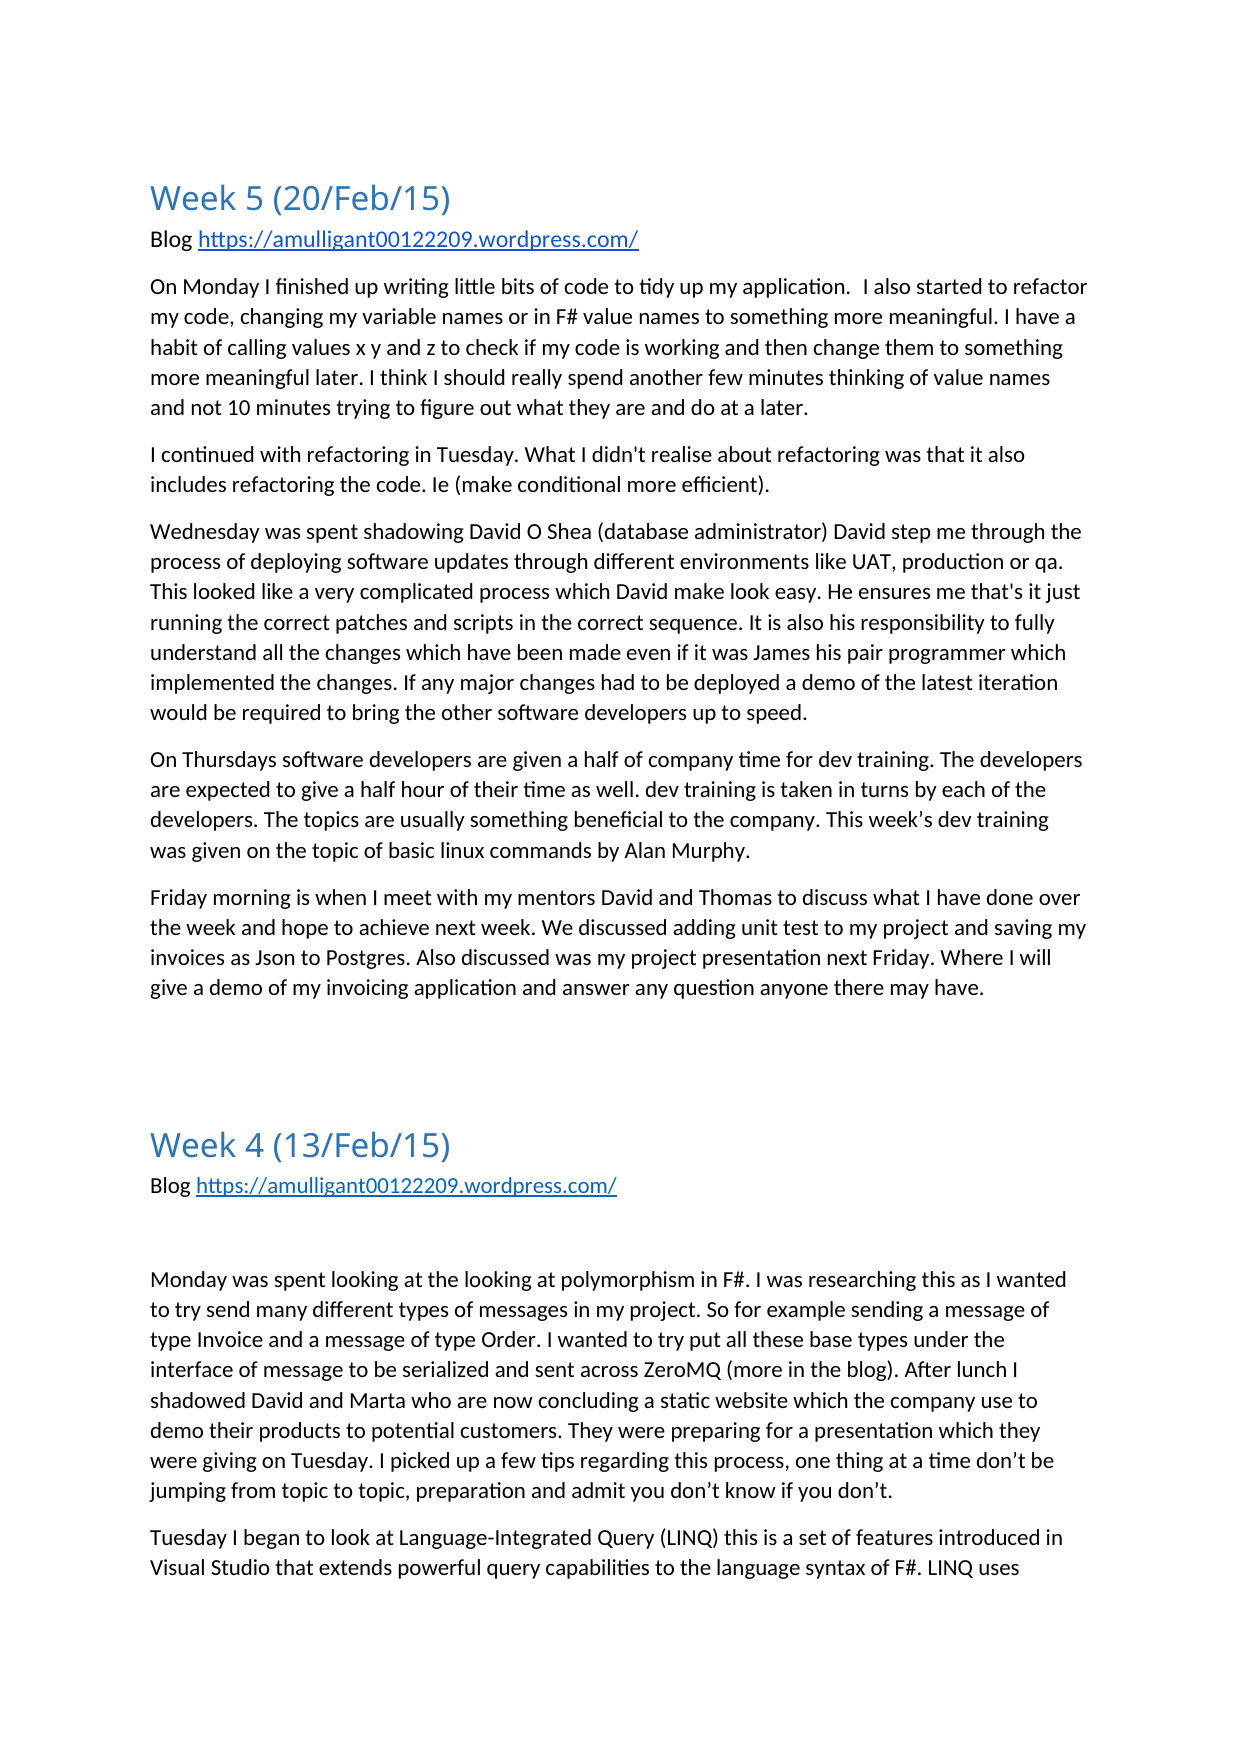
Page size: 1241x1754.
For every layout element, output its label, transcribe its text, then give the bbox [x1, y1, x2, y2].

text Blog https://amulligant00122209.wordpress.com/ [150, 224, 1090, 253]
text Blog https://amulligant00122209.wordpress.com/ [150, 1171, 1090, 1199]
text Friday morning is when I meet with my mentors David and Thomas to discuss what I have done over the week and hope to achieve next week. We discussed adding unit test to my project and saving my invoices as Json to Postgres. Also discussed was my project presentation next Friday. Where I will give a demo of my invoicing application and answer any question anyone there may have. [150, 883, 1090, 1001]
text On Monday I finished up writing little bits of code to tidy up my application. I also started to refactor my code, changing my variable names or in F# value names to something more meaningful. I have a habit of calling values x y and z to check if my code is working and then change them to something more meaningful later. I think I should really spend another few minutes thinking of value names and not 10 minutes trying to figure out what they are and do at a later. [150, 272, 1090, 421]
subtitle Week 5 (20/Feb/15) [150, 175, 1090, 220]
text I continued with refactoring in Tuesday. What I didn't realise about refactoring was that it also includes refactoring the code. Ie (make conditional more efficient). [150, 440, 1090, 498]
text On Thursdays software developers are given a half of company time for dev training. The developers are expected to give a half hour of their time as well. dev training is taken in turns by each of the developers. The topics are usually something beneficial to the company. This week’s dev training was given on the topic of basic linux commands by Alan Murphy. [150, 745, 1090, 864]
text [150, 1523, 1090, 1581]
subtitle Week 4 (13/Feb/15) [150, 1122, 1090, 1168]
text Monday was spent looking at the looking at polymorphism in F#. I was researching this as I wanted to try send many different types of messages in my project. So for example sending a message of type Invoice and a message of type Order. I wanted to try put all these base types under the interface of message to be serialized and sent across ZeroMQ (more in the blog). After lunch I shadowed David and Marta who are now concluding a static website which the company use to demo their products to potential customers. They were preparing for a presentation which they were giving on Tuesday. I picked up a few tips regarding this process, one thing at a time don’t be jumping from topic to topic, preparation and admit you don’t know if you don’t. [150, 1265, 1090, 1504]
text Wednesday was spent shadowing David O Shea (database administrator) David step me through the process of deploying software updates through different environments like UAT, production or qa. This looked like a very complicated process which David make look easy. He ensures me that's it just running the correct patches and scripts in the correct sequence. It is also his responsibility to fully understand all the changes which have been made even if it was James his pair programmer which implemented the changes. If any major changes had to be deployed a demo of the latest iteration would be required to bring the other software developers up to speed. [150, 517, 1090, 726]
